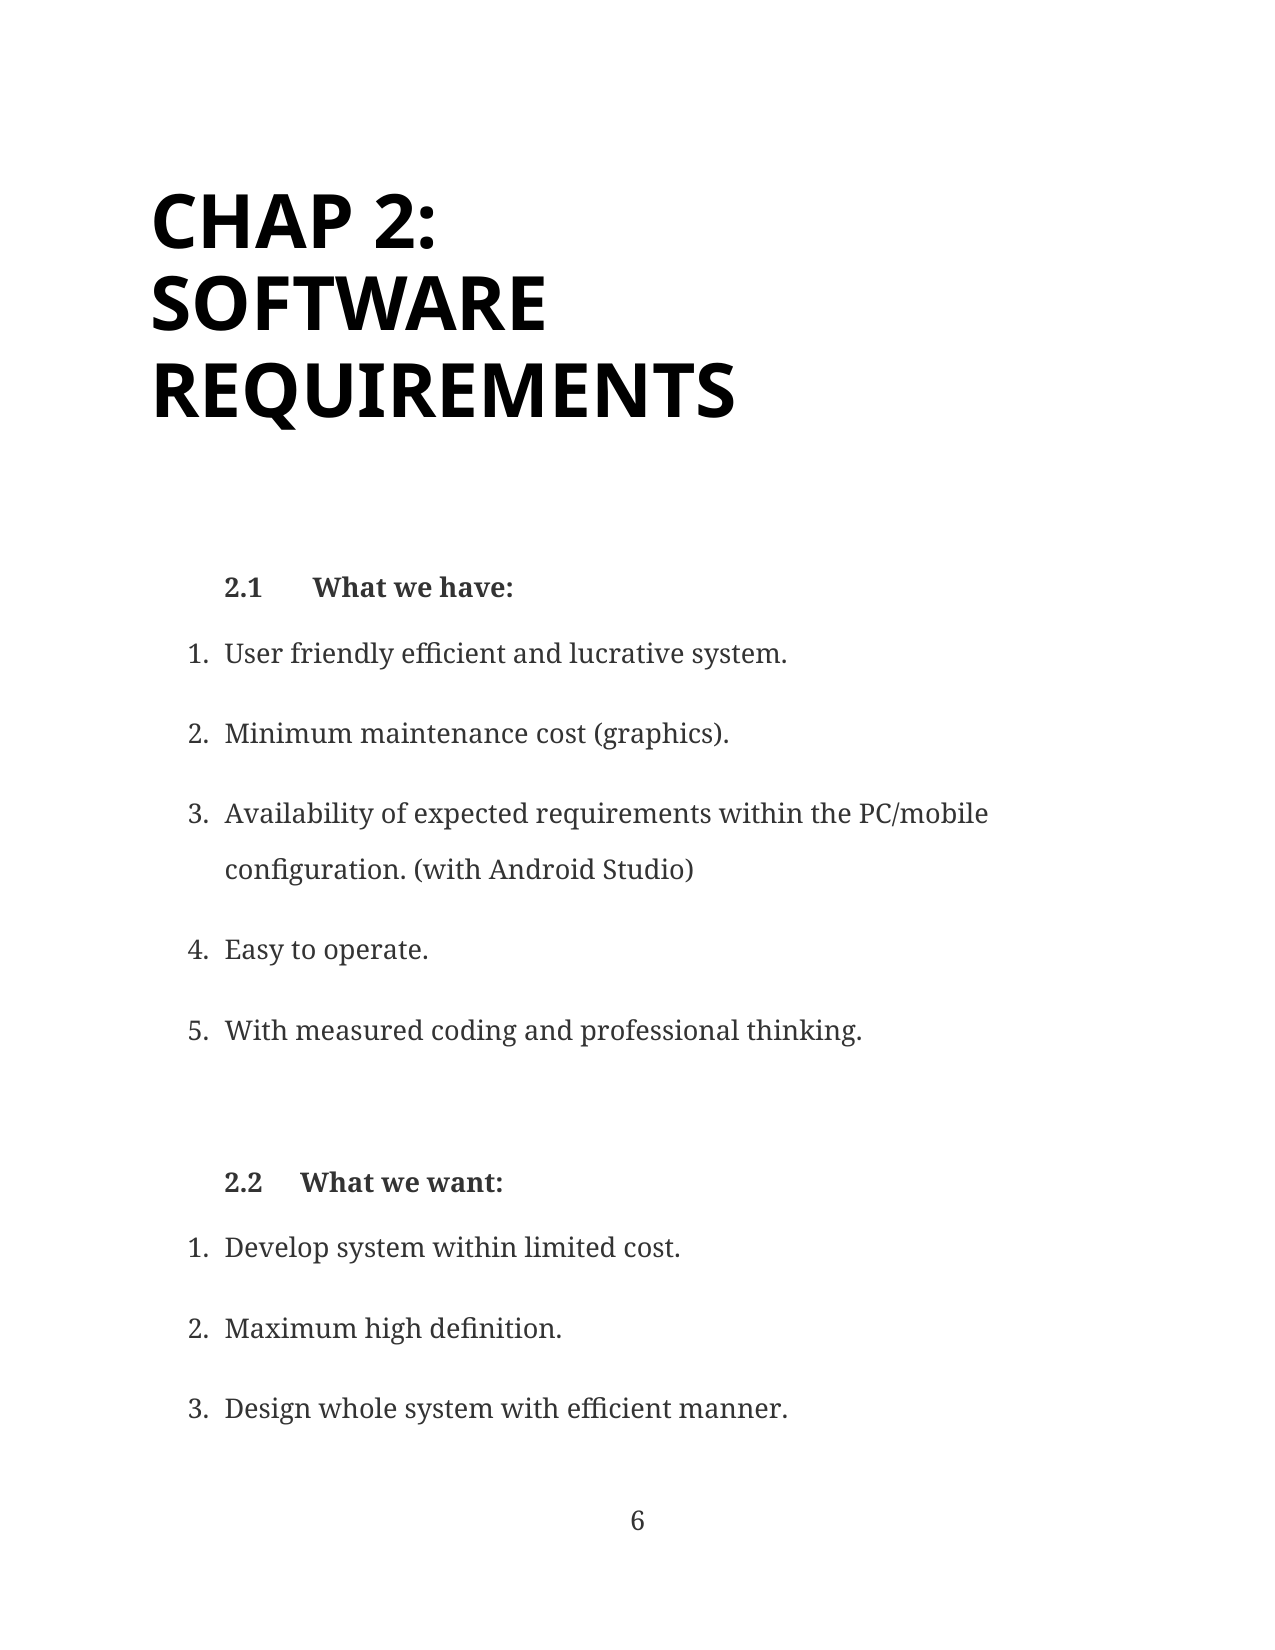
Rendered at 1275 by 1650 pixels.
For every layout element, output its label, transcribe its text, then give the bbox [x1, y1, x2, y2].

list Easy to operate. [187, 931, 1125, 967]
title CHAP 2: SOFTWARE REQUIREMENTS [150, 179, 1125, 440]
list Design whole system with efficient manner. [187, 1389, 1125, 1426]
subtitle What we have: [224, 569, 1125, 606]
list Minimum maintenance cost (graphics). [187, 715, 1125, 752]
list Develop system within limited cost. [187, 1229, 1125, 1266]
list User friendly efficient and lucrative system. [187, 634, 1125, 671]
list Maximum high definition. [187, 1309, 1125, 1346]
list Availability of expected requirements within the PC/mobile configuration. (with Android Studio) [187, 795, 1125, 887]
subtitle What we want: [224, 1163, 1125, 1200]
list With measured coding and professional thinking. [187, 1011, 1125, 1048]
